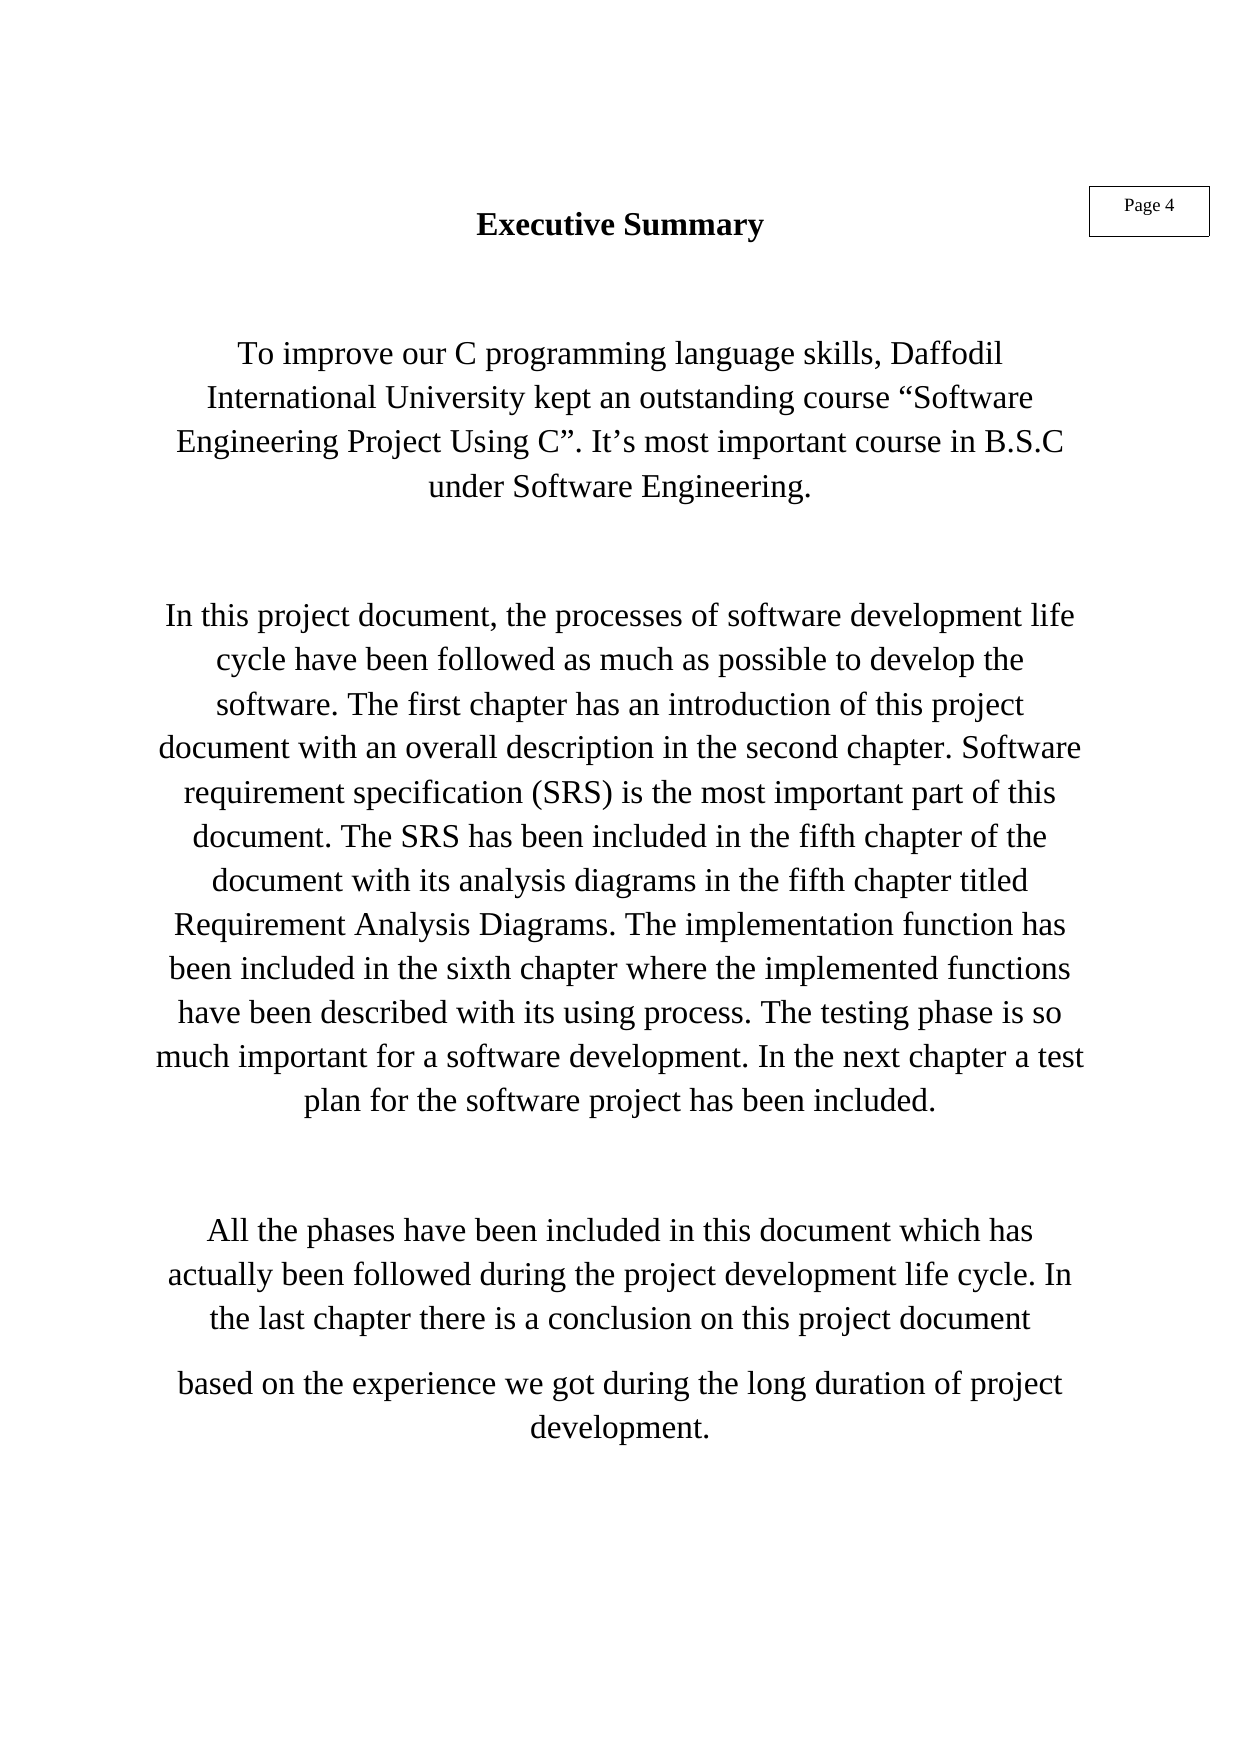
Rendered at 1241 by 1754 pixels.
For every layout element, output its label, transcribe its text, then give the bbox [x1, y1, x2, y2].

text based on the experience we got during the long duration of project development. [150, 1363, 1090, 1446]
text All the phases have been included in this document which has actually been followed during the project development life cycle. In the last chapter there is a conclusion on this project document [150, 1210, 1090, 1337]
text In this project document, the processes of software development life cycle have been followed as much as possible to develop the software. The first chapter has an introduction of this project document with an overall description in the second chapter. Software requirement specification (SRS) is the most important part of this document. The SRS has been included in the fifth chapter of the document with its analysis diagrams in the fifth chapter titled Requirement Analysis Diagrams. The implementation function has been included in the sixth chapter where the implemented functions have been described with its using process. The testing phase is so much important for a software development. In the next chapter a test plan for the software project has been included. [150, 596, 1090, 1119]
text To improve our C programming language skills, Daffodil International University kept an outstanding course “Software Engineering Project Using C”. It’s most important course in B.S.C under Software Engineering. [150, 334, 1090, 504]
text Executive Summary [150, 204, 1090, 242]
